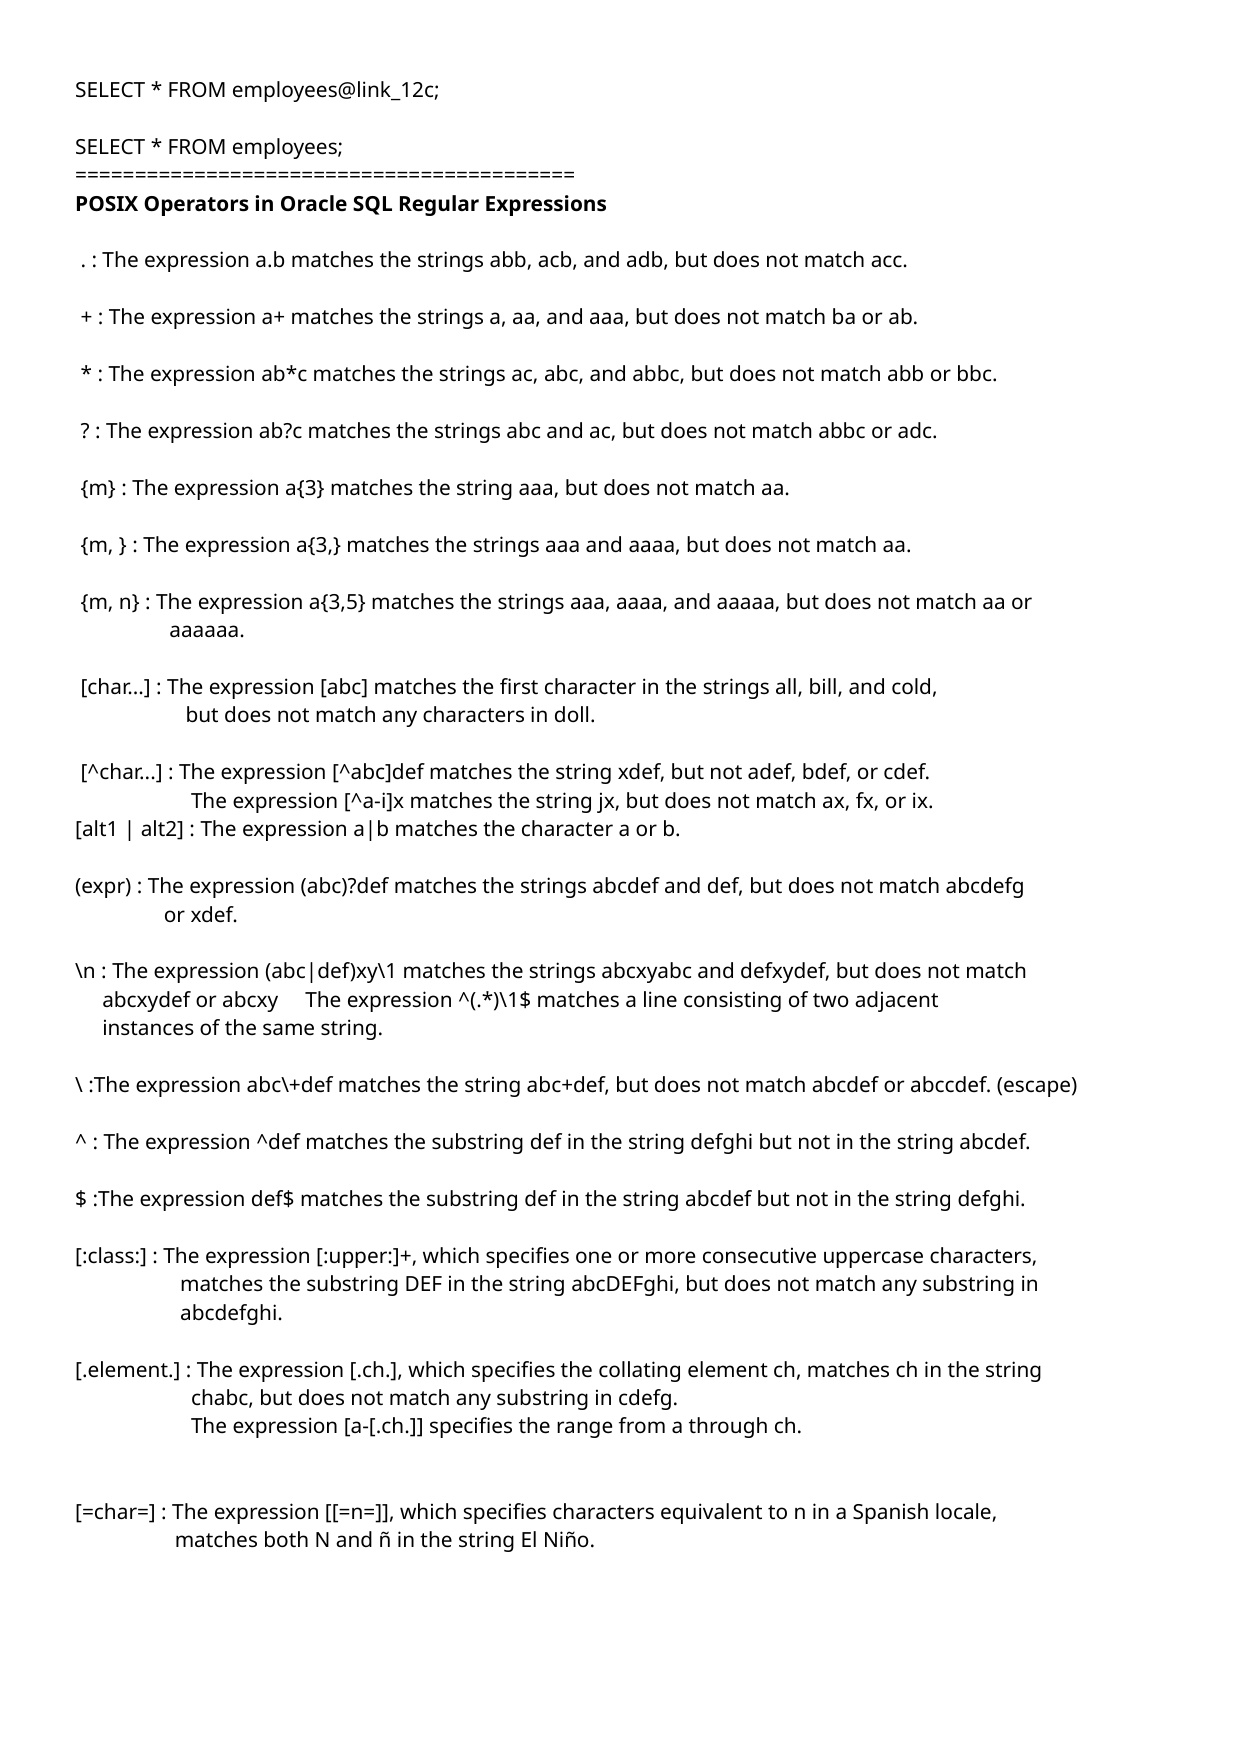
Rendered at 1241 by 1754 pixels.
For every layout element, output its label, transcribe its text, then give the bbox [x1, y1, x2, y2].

text [=char=] : The expression [[=n=]], which specifies characters equivalent to n in a Spanish locale, [75, 1497, 1165, 1525]
text POSIX Operators in Oracle SQL Regular Expressions [75, 189, 1165, 217]
text \n : The expression (abc|def)xy\1 matches the strings abcxyabc and defxydef, but does not match [75, 957, 1165, 985]
text [char...] : The expression [abc] matches the first character in the strings all, bill, and cold, [75, 672, 1165, 701]
text but does not match any characters in doll. [75, 701, 1165, 729]
text The expression [a-[.ch.]] specifies the range from a through ch. [75, 1412, 1165, 1440]
text abcdefghi. [75, 1298, 1165, 1326]
text (expr) : The expression (abc)?def matches the strings abcdef and def, but does not match abcdefg [75, 871, 1165, 900]
text instances of the same string. [75, 1013, 1165, 1042]
text [:class:] : The expression [:upper:]+, which specifies one or more consecutive uppercase characters, [75, 1241, 1165, 1269]
text . : The expression a.b matches the strings abb, acb, and adb, but does not match acc. [75, 246, 1165, 274]
text SELECT * FROM employees@link_12c; [75, 75, 1165, 103]
text aaaaaa. [75, 615, 1165, 644]
text {m, n} : The expression a{3,5} matches the strings aaa, aaaa, and aaaaa, but does not match aa or [75, 587, 1165, 615]
text ? : The expression ab?c matches the strings abc and ac, but does not match abbc or adc. [75, 416, 1165, 445]
text matches the substring DEF in the string abcDEFghi, but does not match any substring in [75, 1269, 1165, 1298]
text or xdef. [75, 900, 1165, 928]
text abcxydef or abcxy The expression ^(.*)\1$ matches a line consisting of two adjacent [75, 985, 1165, 1013]
text {m} : The expression a{3} matches the string aaa, but does not match aa. [75, 473, 1165, 502]
text [alt1 | alt2] : The expression a|b matches the character a or b. [75, 814, 1165, 843]
text SELECT * FROM employees; [75, 132, 1165, 160]
text ========================================== [75, 160, 1165, 189]
text {m, } : The expression a{3,} matches the strings aaa and aaaa, but does not match aa. [75, 530, 1165, 558]
text matches both N and ñ in the string El Niño. [75, 1525, 1165, 1554]
text * : The expression ab*c matches the strings ac, abc, and abbc, but does not match abb or bbc. [75, 359, 1165, 388]
text ^ : The expression ^def matches the substring def in the string defghi but not in the string abcdef. [75, 1127, 1165, 1156]
text The expression [^a-i]x matches the string jx, but does not match ax, fx, or ix. [75, 786, 1165, 814]
text chabc, but does not match any substring in cdefg. [75, 1383, 1165, 1412]
text \ :The expression abc\+def matches the string abc+def, but does not match abcdef or abccdef. (escape) [75, 1070, 1165, 1099]
text [^char...] : The expression [^abc]def matches the string xdef, but not adef, bdef, or cdef. [75, 757, 1165, 786]
text + : The expression a+ matches the strings a, aa, and aaa, but does not match ba or ab. [75, 302, 1165, 331]
text $ :The expression def$ matches the substring def in the string abcdef but not in the string defghi. [75, 1184, 1165, 1212]
text [.element.] : The expression [.ch.], which specifies the collating element ch, matches ch in the string [75, 1355, 1165, 1383]
